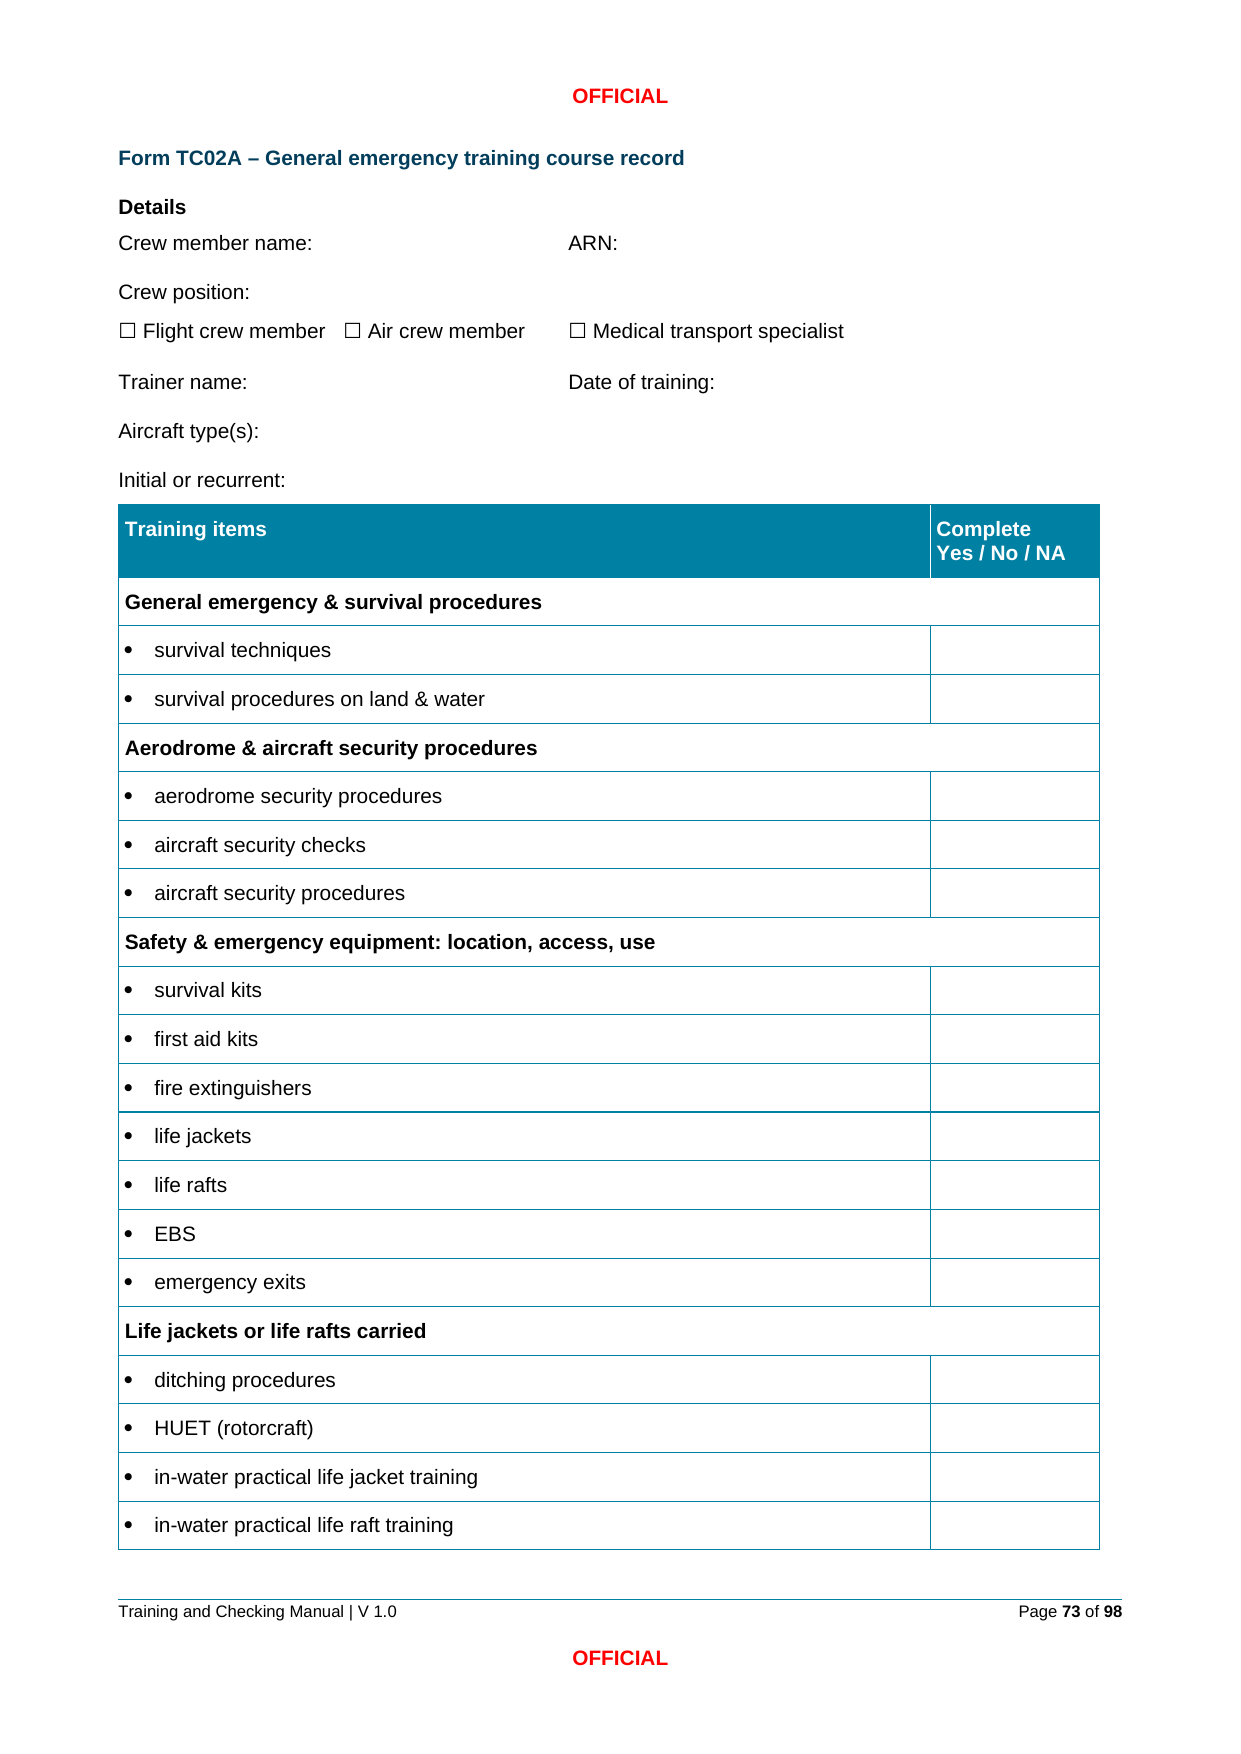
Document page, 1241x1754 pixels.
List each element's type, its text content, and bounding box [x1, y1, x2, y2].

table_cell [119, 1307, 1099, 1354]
text Form TC02A – General emergency training course record [118, 146, 1122, 169]
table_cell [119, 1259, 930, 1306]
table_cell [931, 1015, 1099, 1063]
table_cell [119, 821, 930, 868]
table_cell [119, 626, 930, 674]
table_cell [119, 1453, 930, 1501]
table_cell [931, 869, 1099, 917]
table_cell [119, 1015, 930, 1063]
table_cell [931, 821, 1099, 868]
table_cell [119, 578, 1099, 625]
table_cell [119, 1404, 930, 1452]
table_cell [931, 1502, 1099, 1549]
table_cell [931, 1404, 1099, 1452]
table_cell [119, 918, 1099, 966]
list Initial or recurrent: [118, 468, 1122, 492]
list Trainer name: Date of training: [118, 370, 1122, 394]
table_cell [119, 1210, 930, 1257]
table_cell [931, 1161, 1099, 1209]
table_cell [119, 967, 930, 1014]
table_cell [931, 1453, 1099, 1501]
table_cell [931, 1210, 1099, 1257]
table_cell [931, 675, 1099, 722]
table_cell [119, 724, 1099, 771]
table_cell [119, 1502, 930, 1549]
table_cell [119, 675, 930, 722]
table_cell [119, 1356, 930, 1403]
list Crew position: [118, 280, 1122, 304]
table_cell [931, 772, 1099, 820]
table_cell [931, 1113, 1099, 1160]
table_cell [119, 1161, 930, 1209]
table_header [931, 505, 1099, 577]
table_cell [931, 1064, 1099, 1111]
list Aircraft type(s): [118, 419, 1122, 443]
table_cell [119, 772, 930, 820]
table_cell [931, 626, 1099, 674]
text Crew member name: ARN: [118, 231, 1122, 255]
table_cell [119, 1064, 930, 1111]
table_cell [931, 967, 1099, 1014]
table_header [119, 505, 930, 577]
text Flight crew member Air crew member Medical transport specialist [118, 316, 1122, 345]
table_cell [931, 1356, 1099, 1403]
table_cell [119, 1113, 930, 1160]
list Details [118, 194, 1122, 218]
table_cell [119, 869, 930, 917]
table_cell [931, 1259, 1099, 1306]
